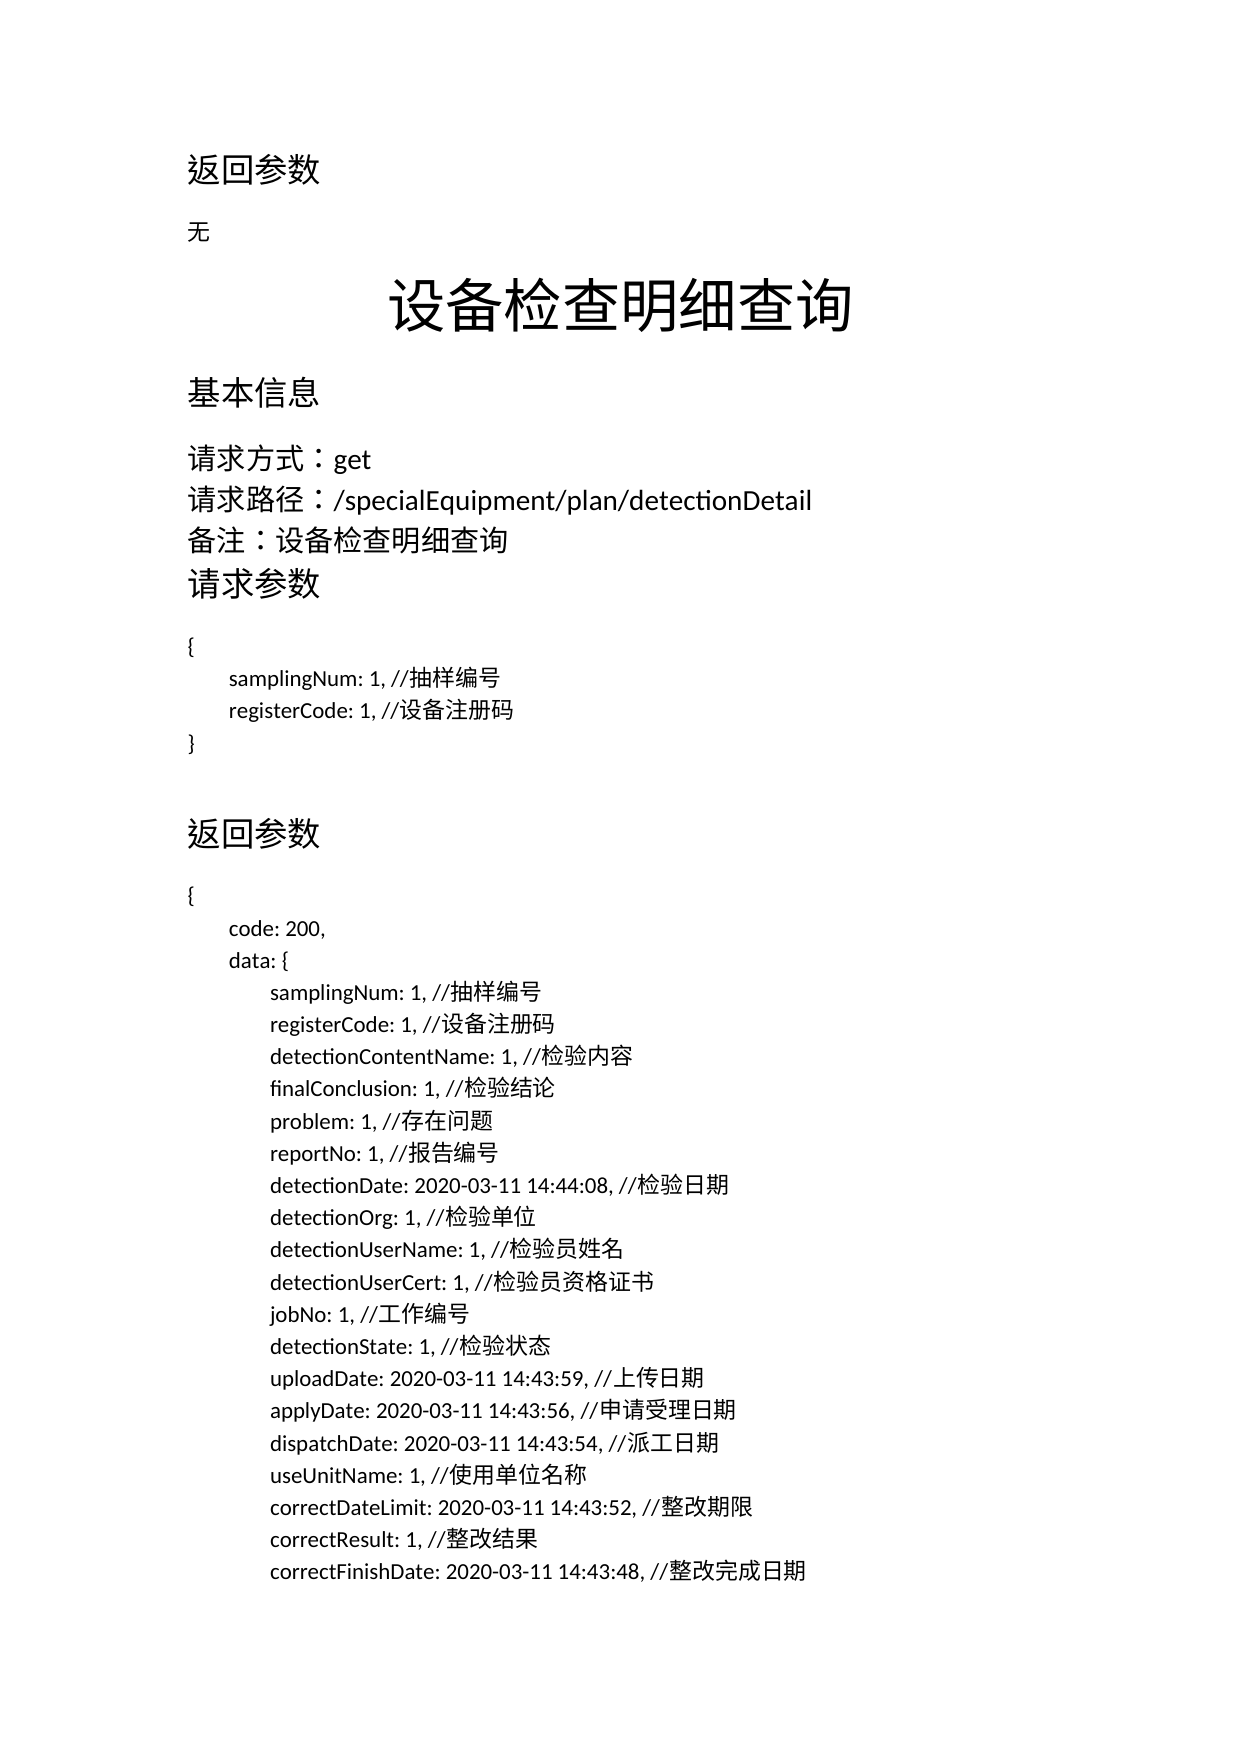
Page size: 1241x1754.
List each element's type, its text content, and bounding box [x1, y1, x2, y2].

text 设备检查明细查询 [187, 271, 1053, 342]
text 返回参数 [187, 150, 1053, 191]
text 返回参数 [187, 814, 1053, 854]
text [187, 881, 1053, 1585]
text { samplingNum: 1, //抽样编号 registerCode: 1, //设备注册码 } [187, 632, 1053, 789]
text 无 [187, 218, 1053, 246]
text 请求方式：get 请求路径：/specialEquipment/plan/detectionDetail 备注：设备检查明细查询 请求参数 [187, 441, 1053, 605]
text 基本信息 [187, 373, 1053, 414]
